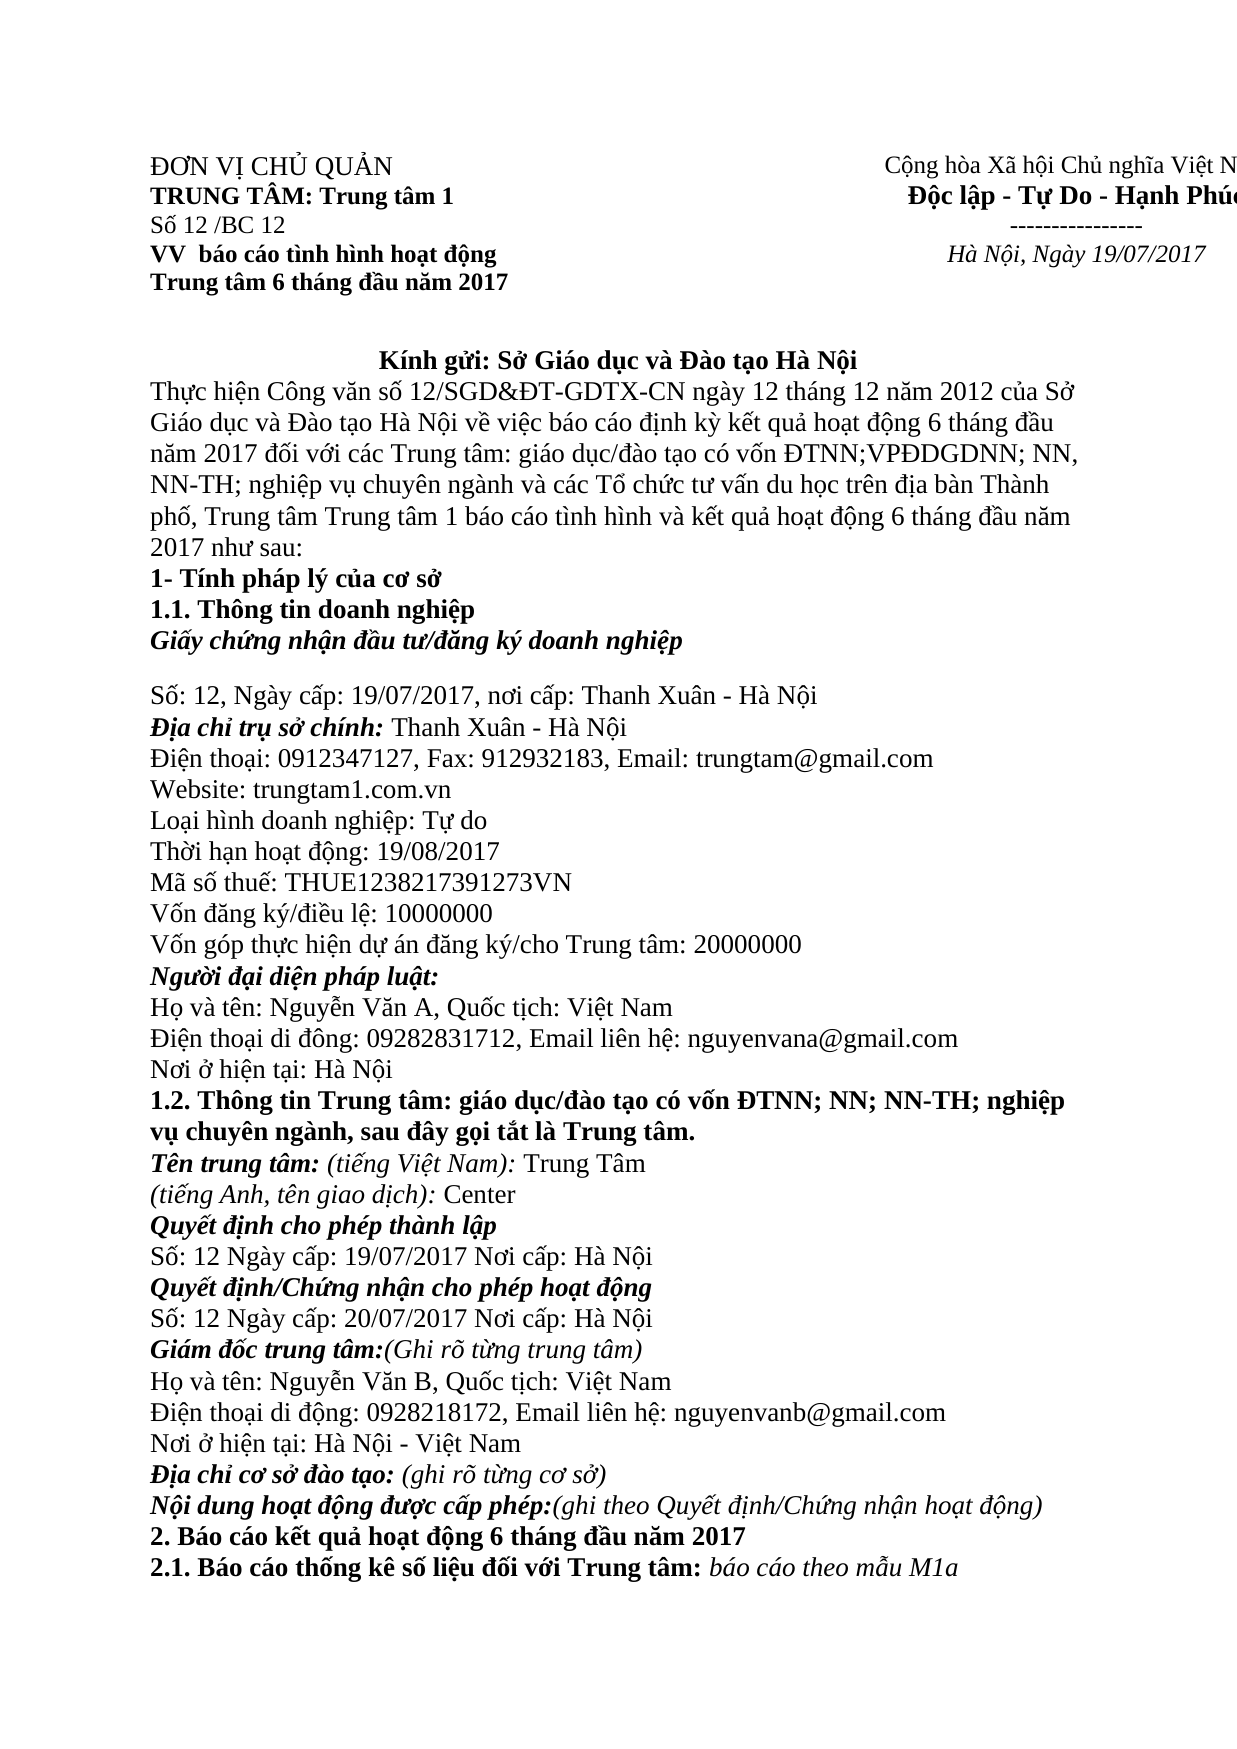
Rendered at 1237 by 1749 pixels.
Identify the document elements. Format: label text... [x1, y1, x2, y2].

text Họ và tên: Nguyễn Văn A, Quốc tịch: Việt Nam [150, 991, 1086, 1022]
text Thực hiện Công văn số 12/SGD&ĐT-GDTX-CN ngày 12 tháng 12 năm 2012 của Sở Giáo dục và Đào tạo Hà Nội về việc báo cáo định kỳ kết quả hoạt động 6 tháng đầu năm 2017 đối với các Trung tâm: giáo dục/đào tạo có vốn ĐTNN;VPĐDGDNN; NN, NN-TH; nghiệp vụ chuyên ngành và các Tổ chức tư vấn du học trên địa bàn Thành phố, Trung tâm Trung tâm 1 báo cáo tình hình và kết quả hoạt động 6 tháng đầu năm 2017 như sau: [150, 375, 1086, 562]
text Thời hạn hoạt động: 19/08/2017 [150, 835, 1086, 866]
text Giám đốc trung tâm:(Ghi rõ từng trung tâm) [150, 1333, 1086, 1365]
text Số: 12 Ngày cấp: 19/07/2017 Nơi cấp: Hà Nội [150, 1240, 1086, 1271]
text Nơi ở hiện tại: Hà Nội - Việt Nam [150, 1427, 1086, 1458]
text Họ và tên: Nguyễn Văn B, Quốc tịch: Việt Nam [150, 1365, 1086, 1396]
text Vốn góp thực hiện dự án đăng ký/cho Trung tâm: 20000000 [150, 929, 1086, 960]
text 2.1. Báo cáo thống kê số liệu đối với Trung tâm: báo cáo theo mẫu M1a [150, 1552, 1086, 1583]
text Số: 12, Ngày cấp: 19/07/2017, nơi cấp: Thanh Xuân - Hà Nội [150, 679, 1086, 711]
text Địa chỉ trụ sở chính: Thanh Xuân - Hà Nội [150, 711, 1086, 742]
text Số: 12 Ngày cấp: 20/07/2017 Nơi cấp: Hà Nội [150, 1302, 1086, 1333]
text Điện thoại di đông: 09282831712, Email liên hệ: nguyenvana@gmail.com [150, 1022, 1086, 1053]
text Loại hình doanh nghiệp: Tự do [150, 804, 1086, 835]
text Địa chỉ cơ sở đào tạo: (ghi rõ từng cơ sở) [150, 1458, 1086, 1489]
table_header ĐƠN VỊ CHỦ QUẢN TRUNG TÂM: Trung tâm 1 Số 12 /BC 12 VV báo cáo tình hình hoạt động Trung tâm 6 tháng đầu năm 2017 [139, 150, 764, 296]
text Nơi ở hiện tại: Hà Nội [150, 1053, 1086, 1084]
text Mã số thuế: THUE1238217391273VN [150, 866, 1086, 897]
text Điện thoại di động: 0928218172, Email liên hệ: nguyenvanb@gmail.com [150, 1396, 1086, 1427]
text Giấy chứng nhận đầu tư/đăng ký doanh nghiệp [150, 624, 1086, 656]
text Vốn đăng ký/điều lệ: 10000000 [150, 897, 1086, 929]
text 2. Báo cáo kết quả hoạt động 6 tháng đầu năm 2017 [150, 1520, 1086, 1552]
text 1.2. Thông tin Trung tâm: giáo dục/đào tạo có vốn ĐTNN; NN; NN-TH; nghiệp vụ chuyên ngành, sau đây gọi tắt là Trung tâm. [150, 1084, 1086, 1147]
text Nội dung hoạt động được cấp phép:(ghi theo Quyết định/Chứng nhận hoạt động) [150, 1489, 1086, 1520]
table_header Cộng hòa Xã hội Chủ nghĩa Việt Nam Độc lập - Tự Do - Hạnh Phúc ---------------- Hà Nội, Ngày 19/07/2017 [764, 150, 1236, 296]
text Người đại diện pháp luật: [150, 960, 1086, 991]
text Tên trung tâm: (tiếng Việt Nam): Trung Tâm [150, 1147, 1086, 1178]
text (tiếng Anh, tên giao dịch): Center [150, 1178, 1086, 1209]
text Website: trungtam1.com.vn [150, 773, 1086, 804]
text 1- Tính pháp lý của cơ sở [150, 562, 1086, 593]
text 1.1. Thông tin doanh nghiệp [150, 593, 1086, 624]
text Quyết định/Chứng nhận cho phép hoạt động [150, 1271, 1086, 1302]
text Quyết định cho phép thành lập [150, 1209, 1086, 1240]
text Kính gửi: Sở Giáo dục và Đào tạo Hà Nội [150, 344, 1086, 375]
text Điện thoại: 0912347127, Fax: 912932183, Email: trungtam@gmail.com [150, 742, 1086, 773]
